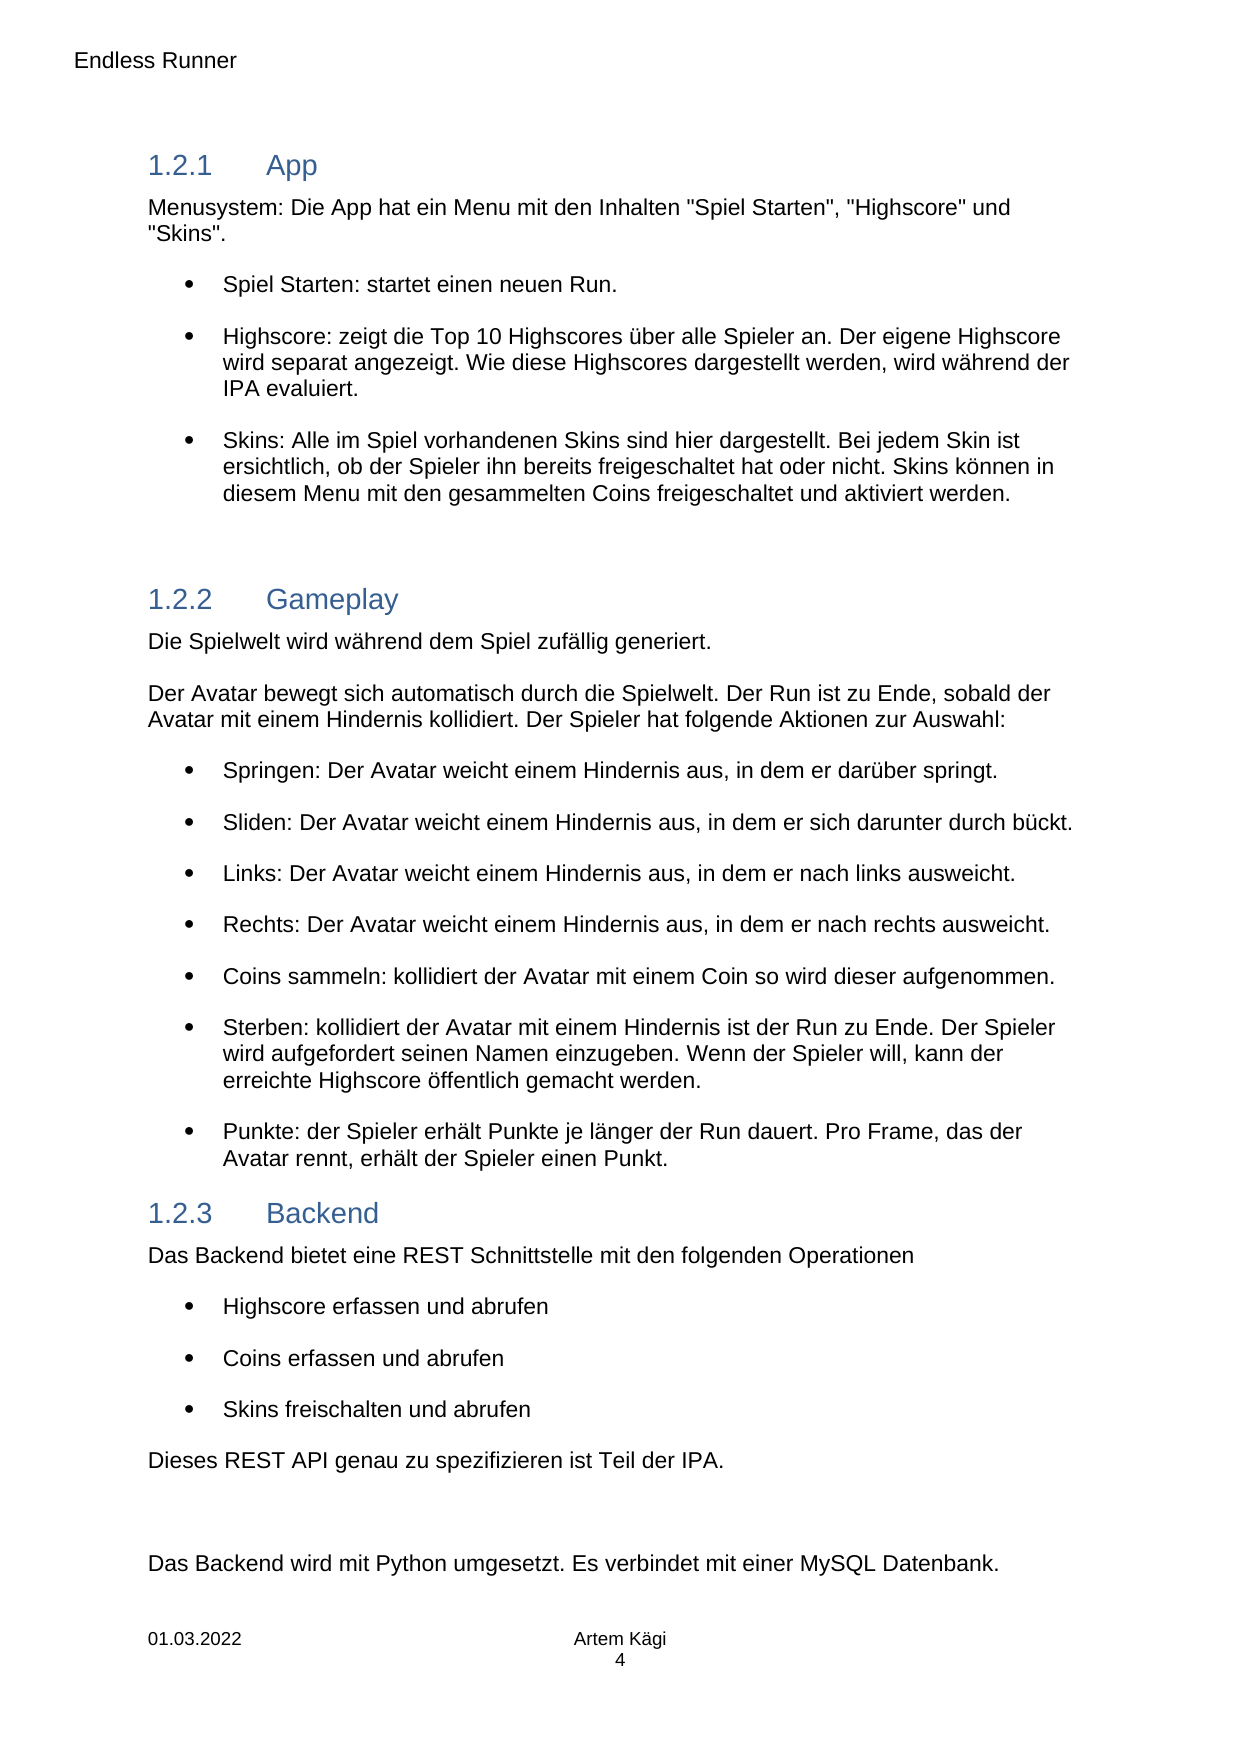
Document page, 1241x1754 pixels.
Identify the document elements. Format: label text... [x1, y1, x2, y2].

list Highscore erfassen und abrufen [185, 1293, 1093, 1319]
list Sliden: Der Avatar weicht einem Hindernis aus, in dem er sich darunter durch bückt. [185, 809, 1093, 835]
list Skins freischalten und abrufen [185, 1396, 1093, 1422]
list Coins sammeln: kollidiert der Avatar mit einem Coin so wird dieser aufgenommen. [185, 963, 1093, 989]
subtitle Backend [148, 1196, 1093, 1229]
list Spiel Starten: startet einen neuen Run. [185, 271, 1093, 298]
list Springen: Der Avatar weicht einem Hindernis aus, in dem er darüber springt. [185, 757, 1093, 784]
text Der Avatar bewegt sich automatisch durch die Spielwelt. Der Run ist zu Ende, sobald der Avatar mit einem Hindernis kollidiert. Der Spieler hat folgende Aktionen zur Auswahl: [148, 679, 1093, 732]
list Highscore: zeigt die Top 10 Highscores über alle Spieler an. Der eigene Highscore wird separat angezeigt. Wie diese Highscores dargestellt werden, wird während der IPA evaluiert. [185, 323, 1093, 402]
text Das Backend wird mit Python umgesetzt. Es verbindet mit einer MySQL Datenbank. [148, 1550, 1093, 1576]
list Coins erfassen und abrufen [185, 1344, 1093, 1371]
list Skins: Alle im Spiel vorhandenen Skins sind hier dargestellt. Bei jedem Skin ist ersichtlich, ob der Spieler ihn bereits freigeschaltet hat oder nicht. Skins können in diesem Menu mit den gesammelten Coins freigeschaltet und aktiviert werden. [185, 427, 1093, 506]
text Das Backend bietet eine REST Schnittstelle mit den folgenden Operationen [148, 1242, 1093, 1268]
list Sterben: kollidiert der Avatar mit einem Hindernis ist der Run zu Ende. Der Spieler wird aufgefordert seinen Namen einzugeben. Wenn der Spieler will, kann der erreichte Highscore öffentlich gemacht werden. [185, 1014, 1093, 1093]
text Die Spielwelt wird während dem Spiel zufällig generiert. [148, 628, 1093, 654]
list Rechts: Der Avatar weicht einem Hindernis aus, in dem er nach rechts ausweicht. [185, 911, 1093, 938]
list Links: Der Avatar weicht einem Hindernis aus, in dem er nach links ausweicht. [185, 860, 1093, 886]
list Punkte: der Spieler erhält Punkte je länger der Run dauert. Pro Frame, das der Avatar rennt, erhält der Spieler einen Punkt. [185, 1118, 1093, 1171]
subtitle App [148, 148, 1093, 181]
text Dieses REST API genau zu spezifizieren ist Teil der IPA. [148, 1447, 1093, 1474]
text Menusystem: Die App hat ein Menu mit den Inhalten "Spiel Starten", "Highscore" und "Skins". [148, 194, 1093, 246]
subtitle Gameplay [148, 582, 1093, 616]
